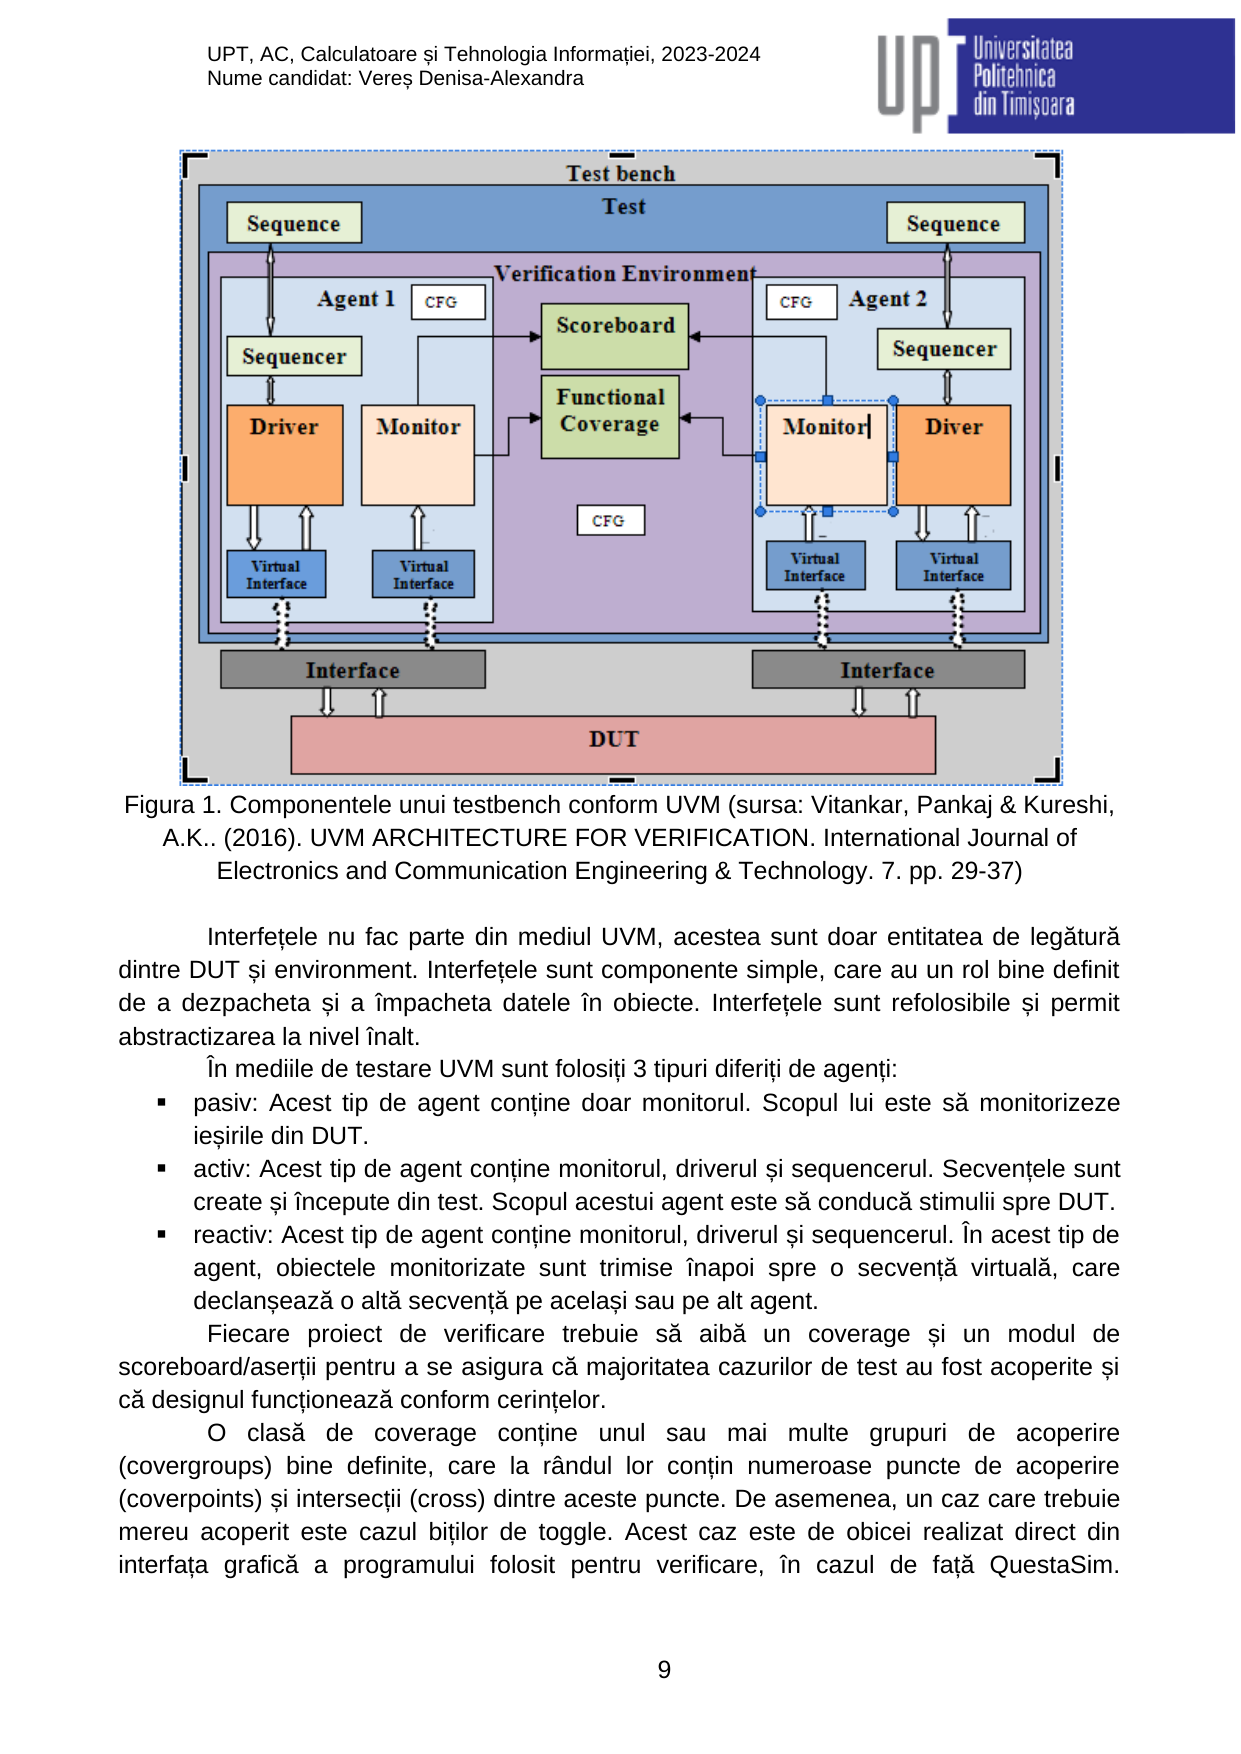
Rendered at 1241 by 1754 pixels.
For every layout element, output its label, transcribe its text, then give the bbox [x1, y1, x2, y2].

picture [869, 17, 1234, 134]
list reactiv: Acest tip de agent conține monitorul, driverul și sequencerul. În acest tip de agent, obiectele monitorizate sunt trimise înapoi spre o secvență virtuală, care declanșează o altă secvență pe același sau pe alt agent. [156, 1220, 1122, 1315]
text Interfețele nu fac parte din mediul UVM, acestea sunt doar entitatea de legătură dintre DUT și environment. Interfețele sunt componente simple, care au un rol bine definit de a dezpacheta și a împacheta datele în obiecte. Interfețele sunt refolosibile și permit abstractizarea la nivel înalt. [118, 922, 1122, 1050]
text În mediile de testare UVM sunt folosiți 3 tipuri diferiți de agenți: [118, 1054, 1122, 1083]
list pasiv: Acest tip de agent conține doar monitorul. Scopul lui este să monitorizeze ieșirile din DUT. [156, 1087, 1122, 1149]
picture [172, 147, 1068, 786]
list activ: Acest tip de agent conține monitorul, driverul și sequencerul. Secvențele sunt create și începute din test. Scopul acestui agent este să conducă stimulii spre DUT. [156, 1154, 1122, 1216]
text Fiecare proiect de verificare trebuie să aibă un coverage și un modul de scoreboard/aserții pentru a se asigura că majoritatea cazurilor de test au fost acoperite și că designul funcționează conform cerințelor. [118, 1319, 1122, 1414]
text Figura 1. Componentele unui testbench conform UVM (sursa: Vitankar, Pankaj & Kureshi, A.K.. (2016). UVM ARCHITECTURE FOR VERIFICATION. International Journal of Electronics and Communication Engineering & Technology. 7. pp. 29-37) [118, 790, 1122, 885]
